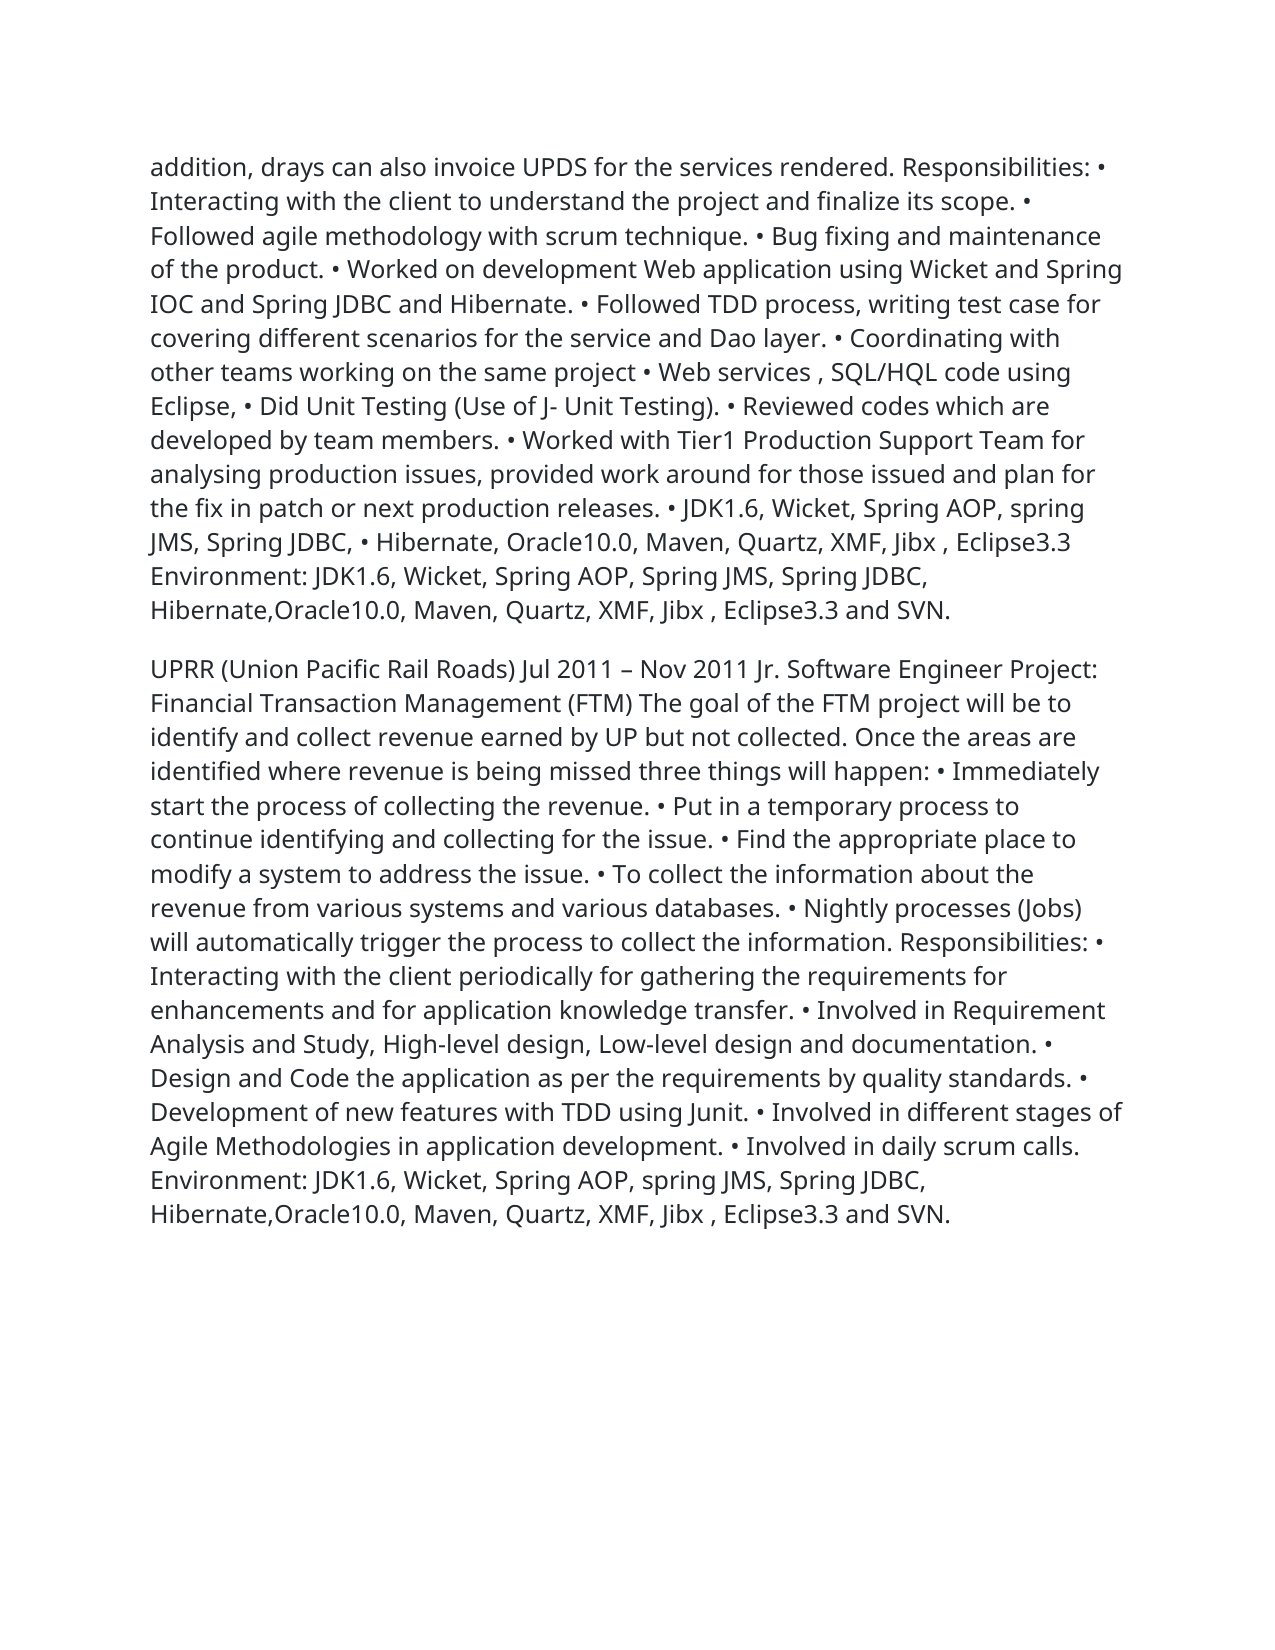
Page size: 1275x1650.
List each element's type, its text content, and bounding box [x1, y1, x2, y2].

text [150, 150, 1125, 627]
text UPRR (Union Pacific Rail Roads) Jul 2011 – Nov 2011 Jr. Software Engineer Project: Financial Transaction Management (FTM) The goal of the FTM project will be to identify and collect revenue earned by UP but not collected. Once the areas are identified where revenue is being missed three things will happen: • Immediately start the process of collecting the revenue. • Put in a temporary process to continue identifying and collecting for the issue. • Find the appropriate place to modify a system to address the issue. • To collect the information about the revenue from various systems and various databases. • Nightly processes (Jobs) will automatically trigger the process to collect the information. Responsibilities: • Interacting with the client periodically for gathering the requirements for enhancements and for application knowledge transfer. • Involved in Requirement Analysis and Study, High-level design, Low-level design and documentation. • Design and Code the application as per the requirements by quality standards. • Development of new features with TDD using Junit. • Involved in different stages of Agile Methodologies in application development. • Involved in daily scrum calls. Environment: JDK1.6, Wicket, Spring AOP, spring JMS, Spring JDBC, Hibernate,Oracle10.0, Maven, Quartz, XMF, Jibx , Eclipse3.3 and SVN. [150, 652, 1125, 1231]
